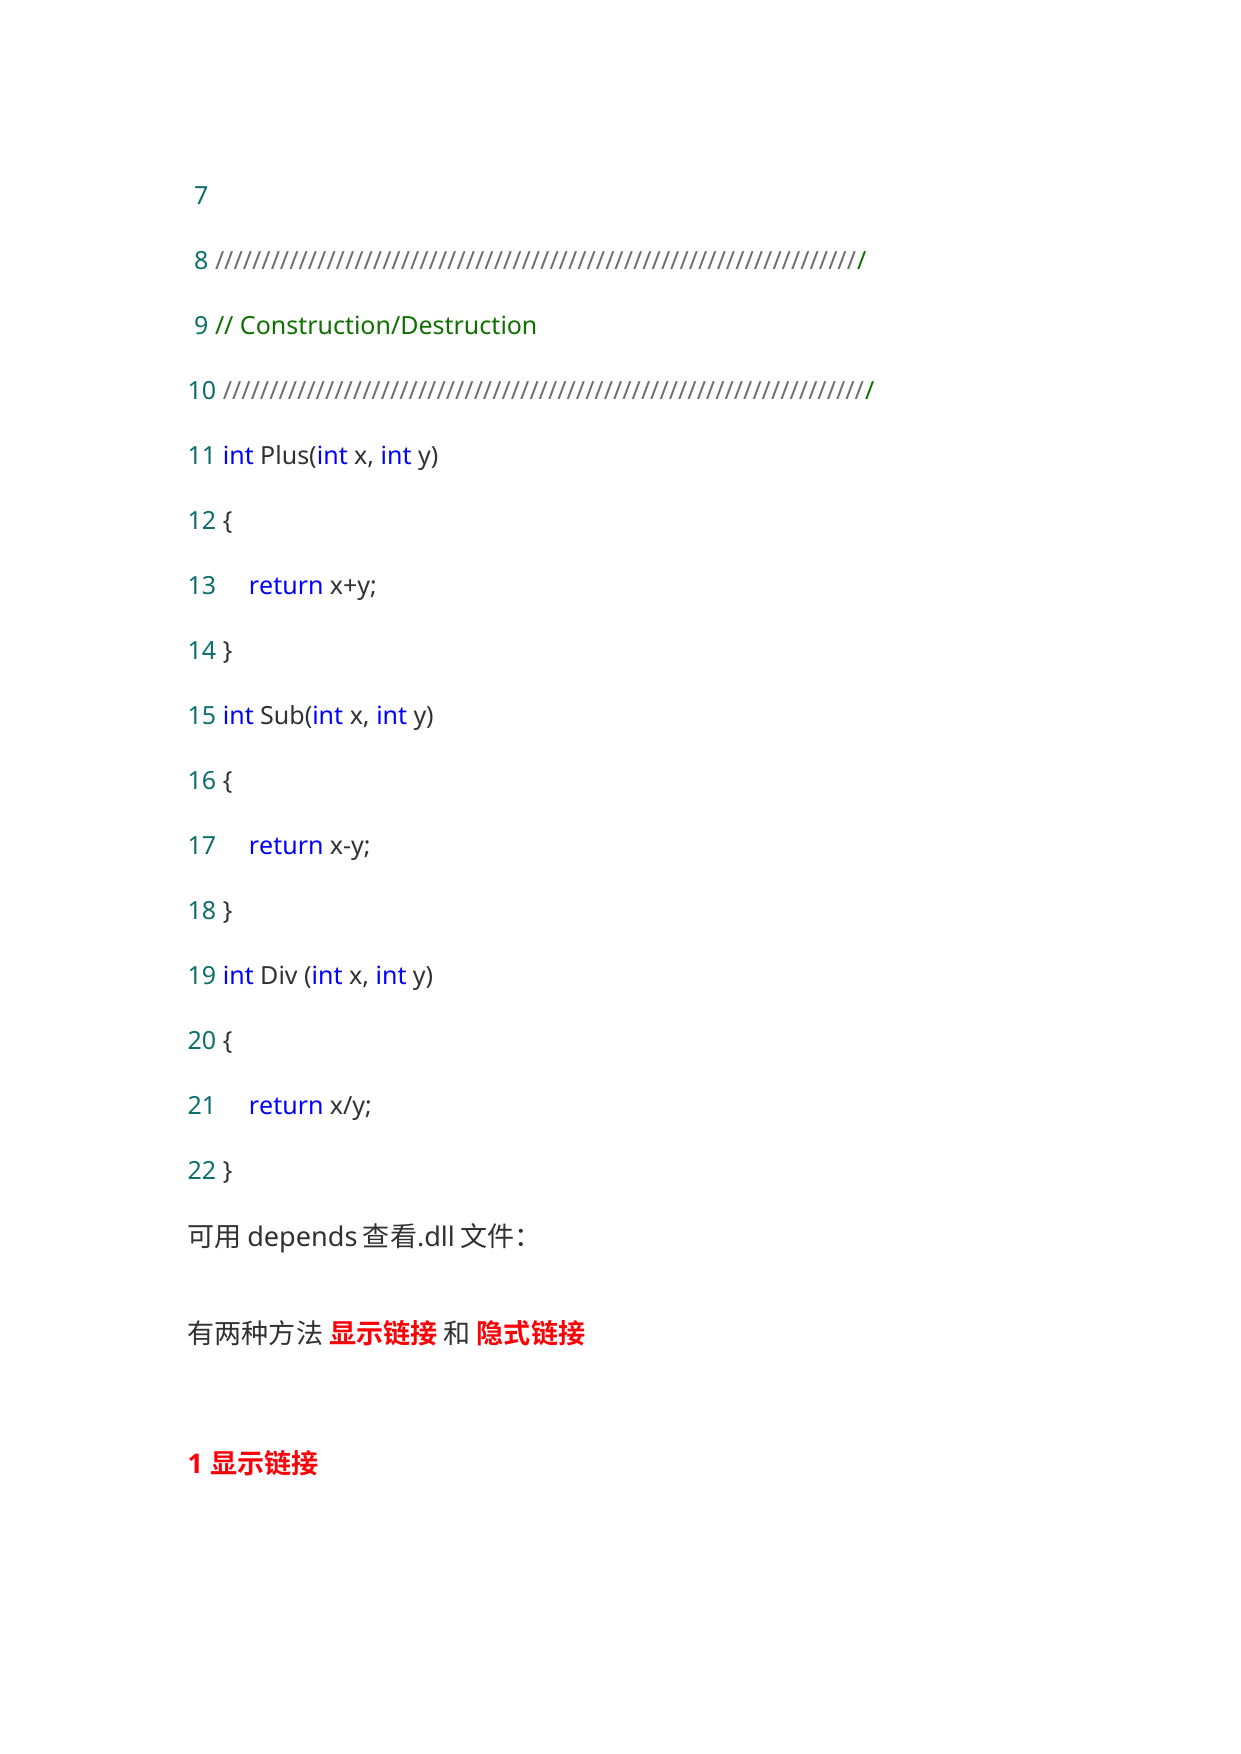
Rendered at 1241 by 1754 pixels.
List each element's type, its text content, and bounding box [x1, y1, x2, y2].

text 16 { [187, 747, 1053, 812]
text 21 return x/y; [187, 1072, 1053, 1137]
text 14 } [187, 617, 1053, 682]
text 10 ////////////////////////////////////////////////////////////////////// [187, 357, 1053, 422]
text 7 [187, 162, 1053, 227]
text 9 // Construction/Destruction [187, 292, 1053, 357]
text 13 return x+y; [187, 552, 1053, 617]
text 15 int Sub(int x, int y) [187, 682, 1053, 747]
text 可用depends查看.dll文件： [187, 1202, 1053, 1267]
text 8 ////////////////////////////////////////////////////////////////////// [187, 227, 1053, 292]
text 22 } [187, 1137, 1053, 1202]
text 18 } [187, 877, 1053, 942]
text 20 { [187, 1007, 1053, 1072]
text 12 { [187, 487, 1053, 552]
text 11 int Plus(int x, int y) [187, 422, 1053, 487]
text 17 return x-y; [187, 812, 1053, 877]
text 19 int Div (int x, int y) [187, 942, 1053, 1007]
text 有两种方法 显示链接 和 隐式链接 [187, 1299, 1053, 1364]
text 1 显示链接 [187, 1429, 1053, 1494]
